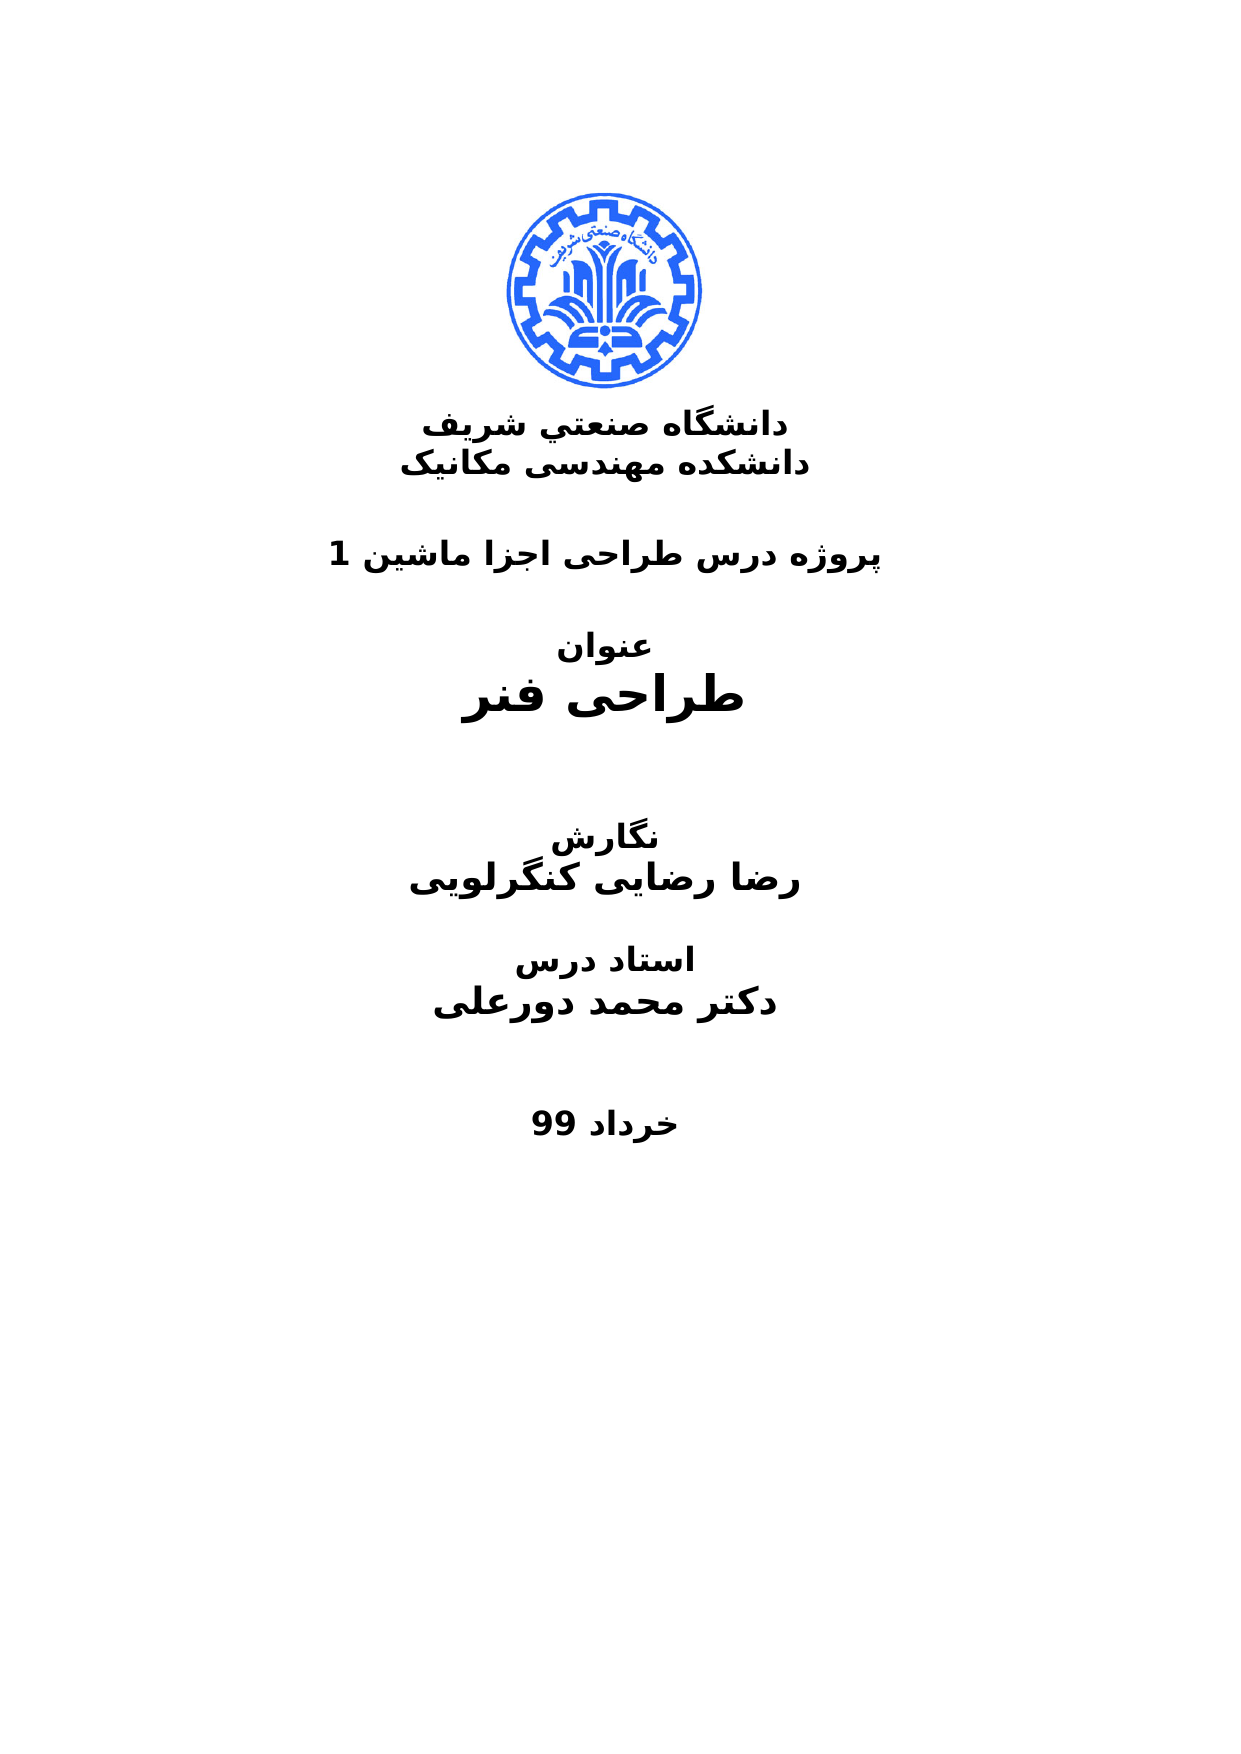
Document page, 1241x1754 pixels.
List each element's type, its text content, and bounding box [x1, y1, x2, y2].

title رضا رضایی کنگرلویی [150, 856, 1060, 899]
title خرداد 99 [150, 1104, 1060, 1143]
title عنوان [150, 626, 1060, 665]
title دکتر محمد دورعلی [150, 979, 1060, 1023]
title پروژه درس طراحی اجزا ماشین 1 [150, 535, 1060, 574]
title طراحی فنر [150, 665, 1060, 723]
title دانشكده مهندسی مکانیک [150, 443, 1060, 482]
title استاد درس [150, 940, 1060, 979]
picture [496, 180, 713, 405]
title نگارش [150, 817, 1060, 856]
title دانشگاه صنعتي شريف [150, 404, 1060, 443]
